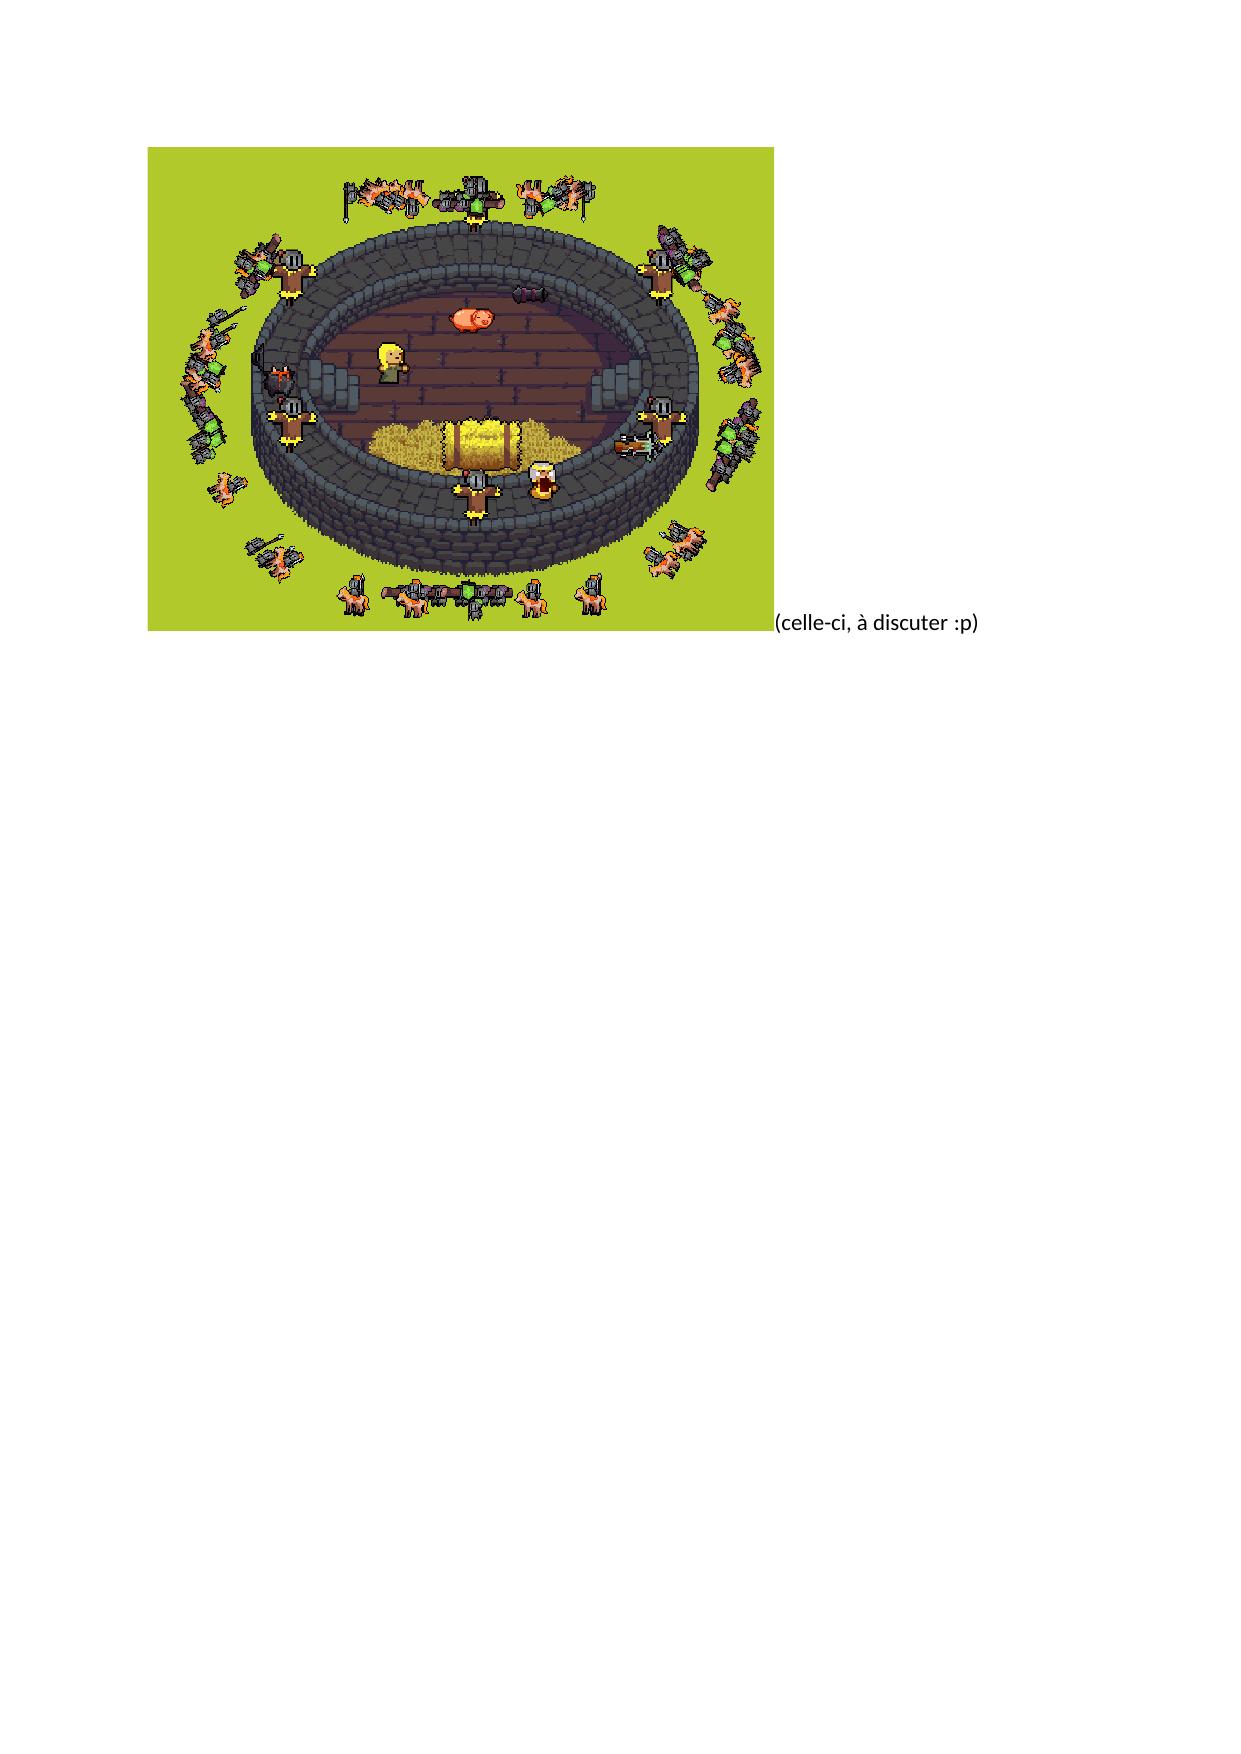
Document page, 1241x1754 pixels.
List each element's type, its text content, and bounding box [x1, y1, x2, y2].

picture [147, 147, 775, 631]
